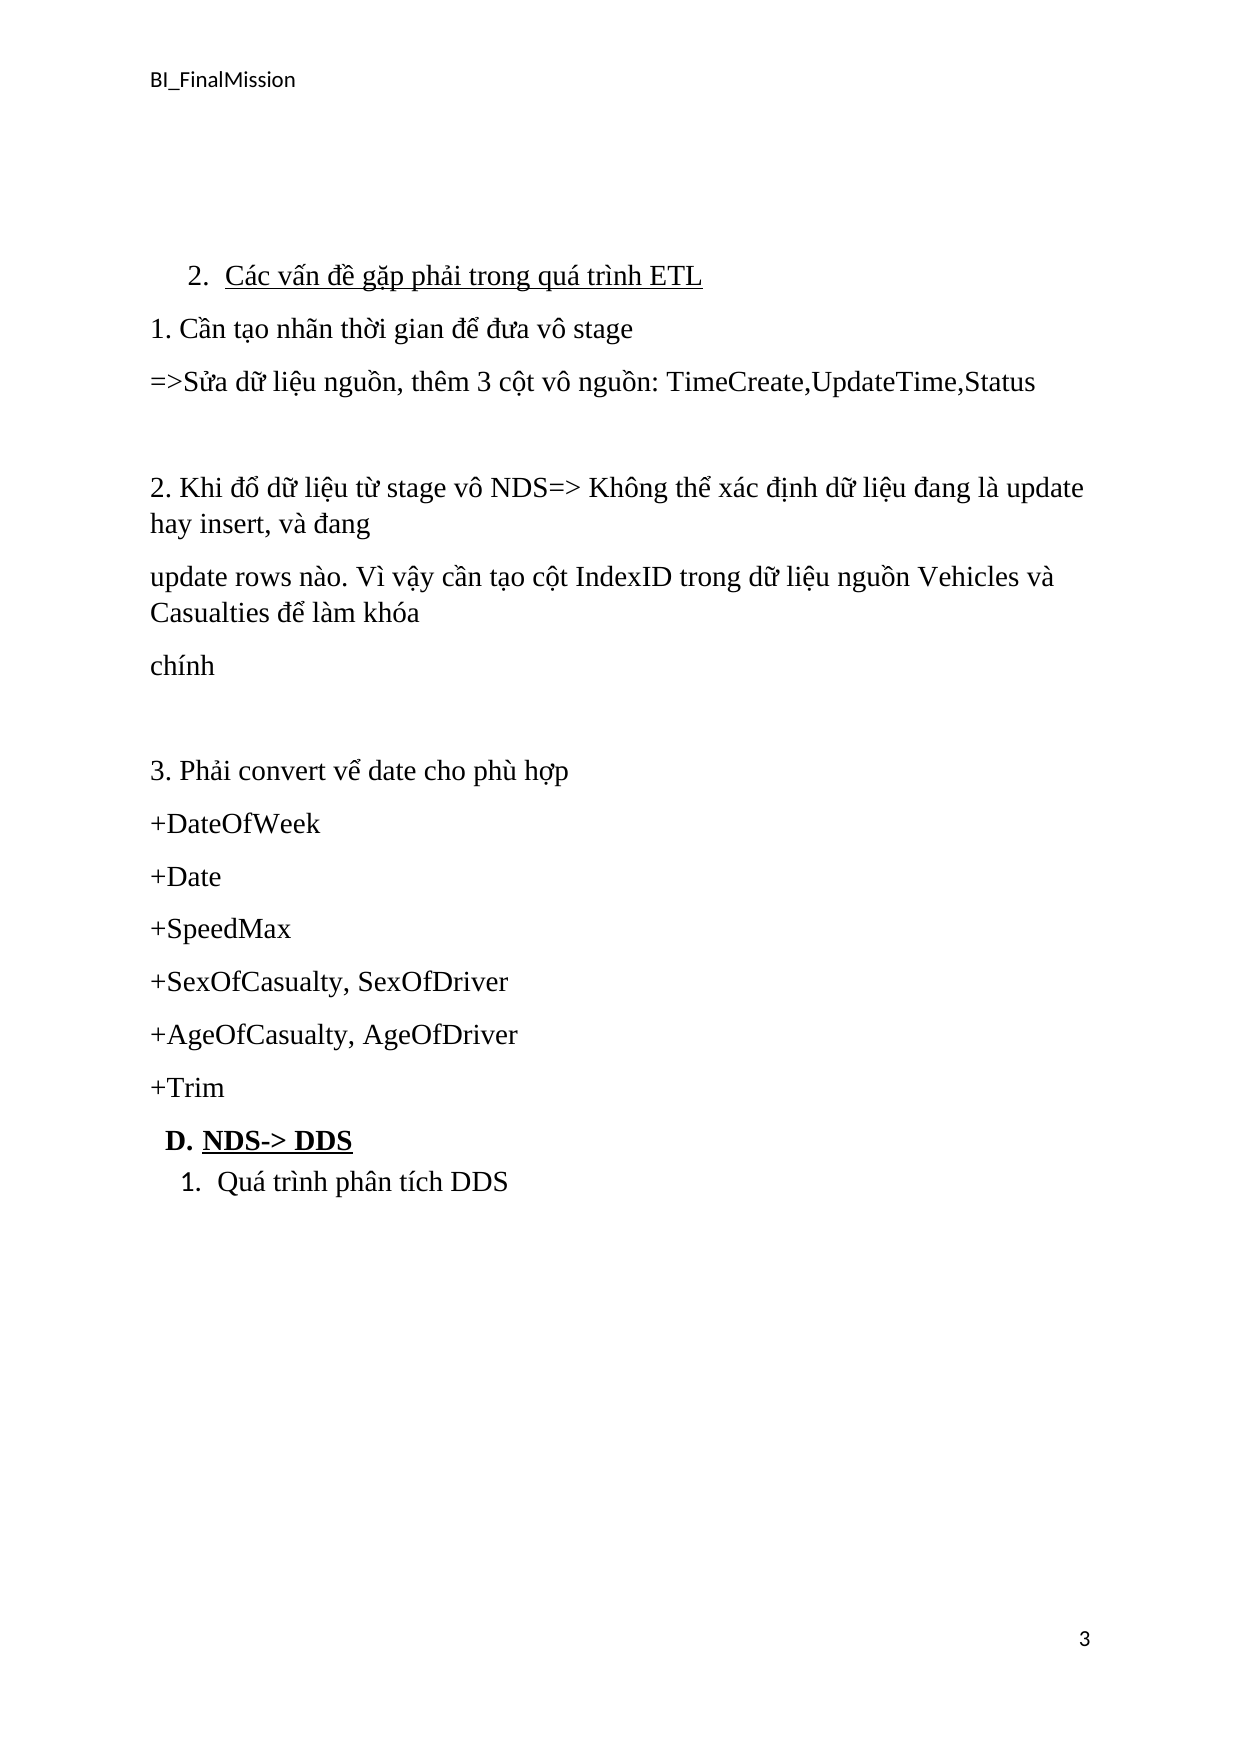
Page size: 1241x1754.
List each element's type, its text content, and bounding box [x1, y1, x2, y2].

subtitle Quá trình phân tích DDS [179, 1163, 1090, 1199]
text +Date [150, 859, 1090, 892]
text 3. Phải convert vể date cho phù hợp [150, 753, 1090, 787]
list Các vấn đề gặp phải trong quá trình ETL [187, 258, 1090, 292]
text chính [150, 648, 1090, 681]
text update rows nào. Vì vậy cần tạo cột IndexID trong dữ liệu nguồn Vehicles và Casualties để làm khóa [150, 559, 1090, 628]
text +SpeedMax [150, 912, 1090, 945]
text =>Sửa dữ liệu nguồn, thêm 3 cột vô nguồn: TimeCreate,UpdateTime,Status [150, 364, 1090, 398]
text 1. Cần tạo nhãn thời gian để đưa vô stage [150, 311, 1090, 345]
subtitle NDS-> DDS [165, 1123, 1090, 1156]
text +AgeOfCasualty, AgeOfDriver [150, 1017, 1090, 1051]
text 2. Khi đổ dữ liệu từ stage vô NDS=> Không thể xác định dữ liệu đang là update hay insert, và đang [150, 470, 1090, 539]
text +DateOfWeek [150, 806, 1090, 839]
text +SexOfCasualty, SexOfDriver [150, 964, 1090, 998]
text +Trim [150, 1070, 1090, 1104]
